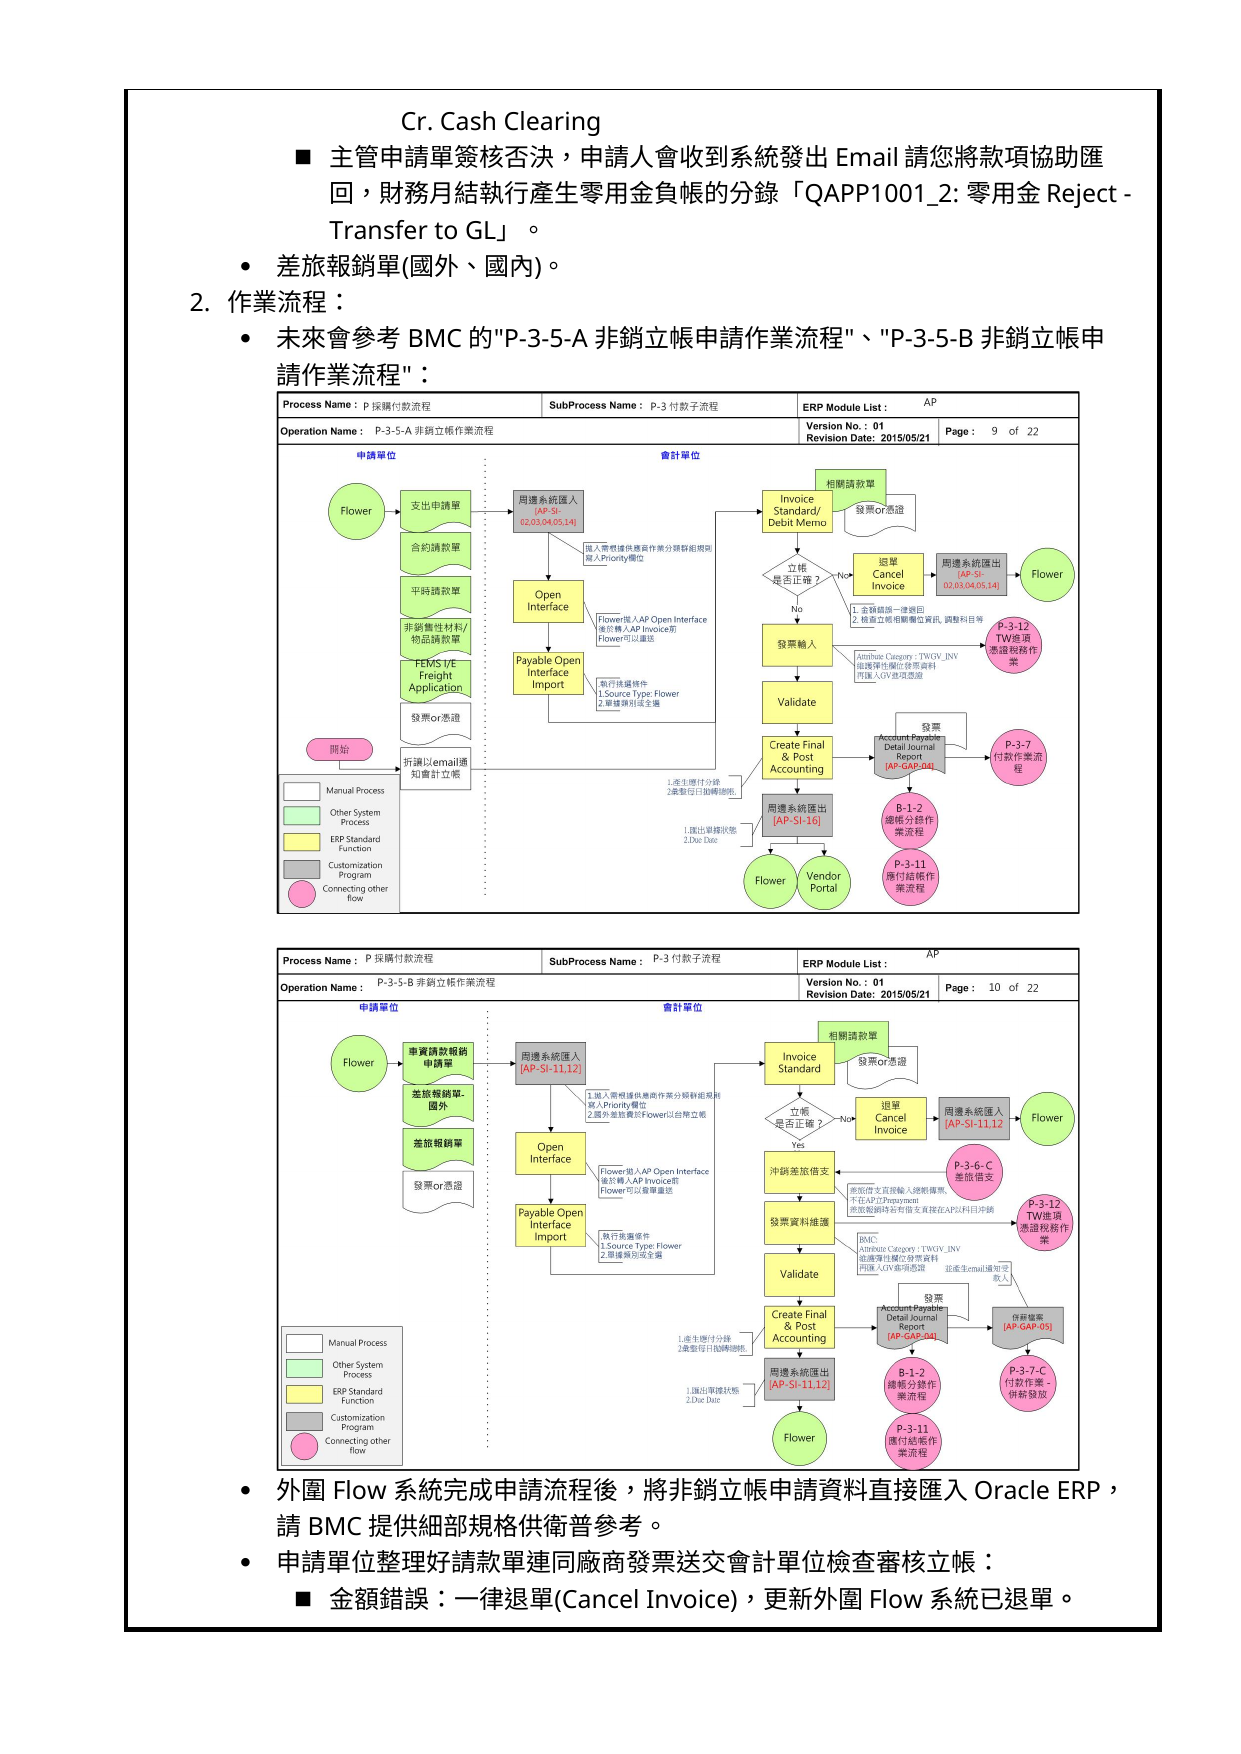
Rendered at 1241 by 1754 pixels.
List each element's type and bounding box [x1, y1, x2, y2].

table_cell [128, 90, 1157, 1627]
picture [276, 947, 1080, 1471]
picture [276, 391, 1080, 914]
